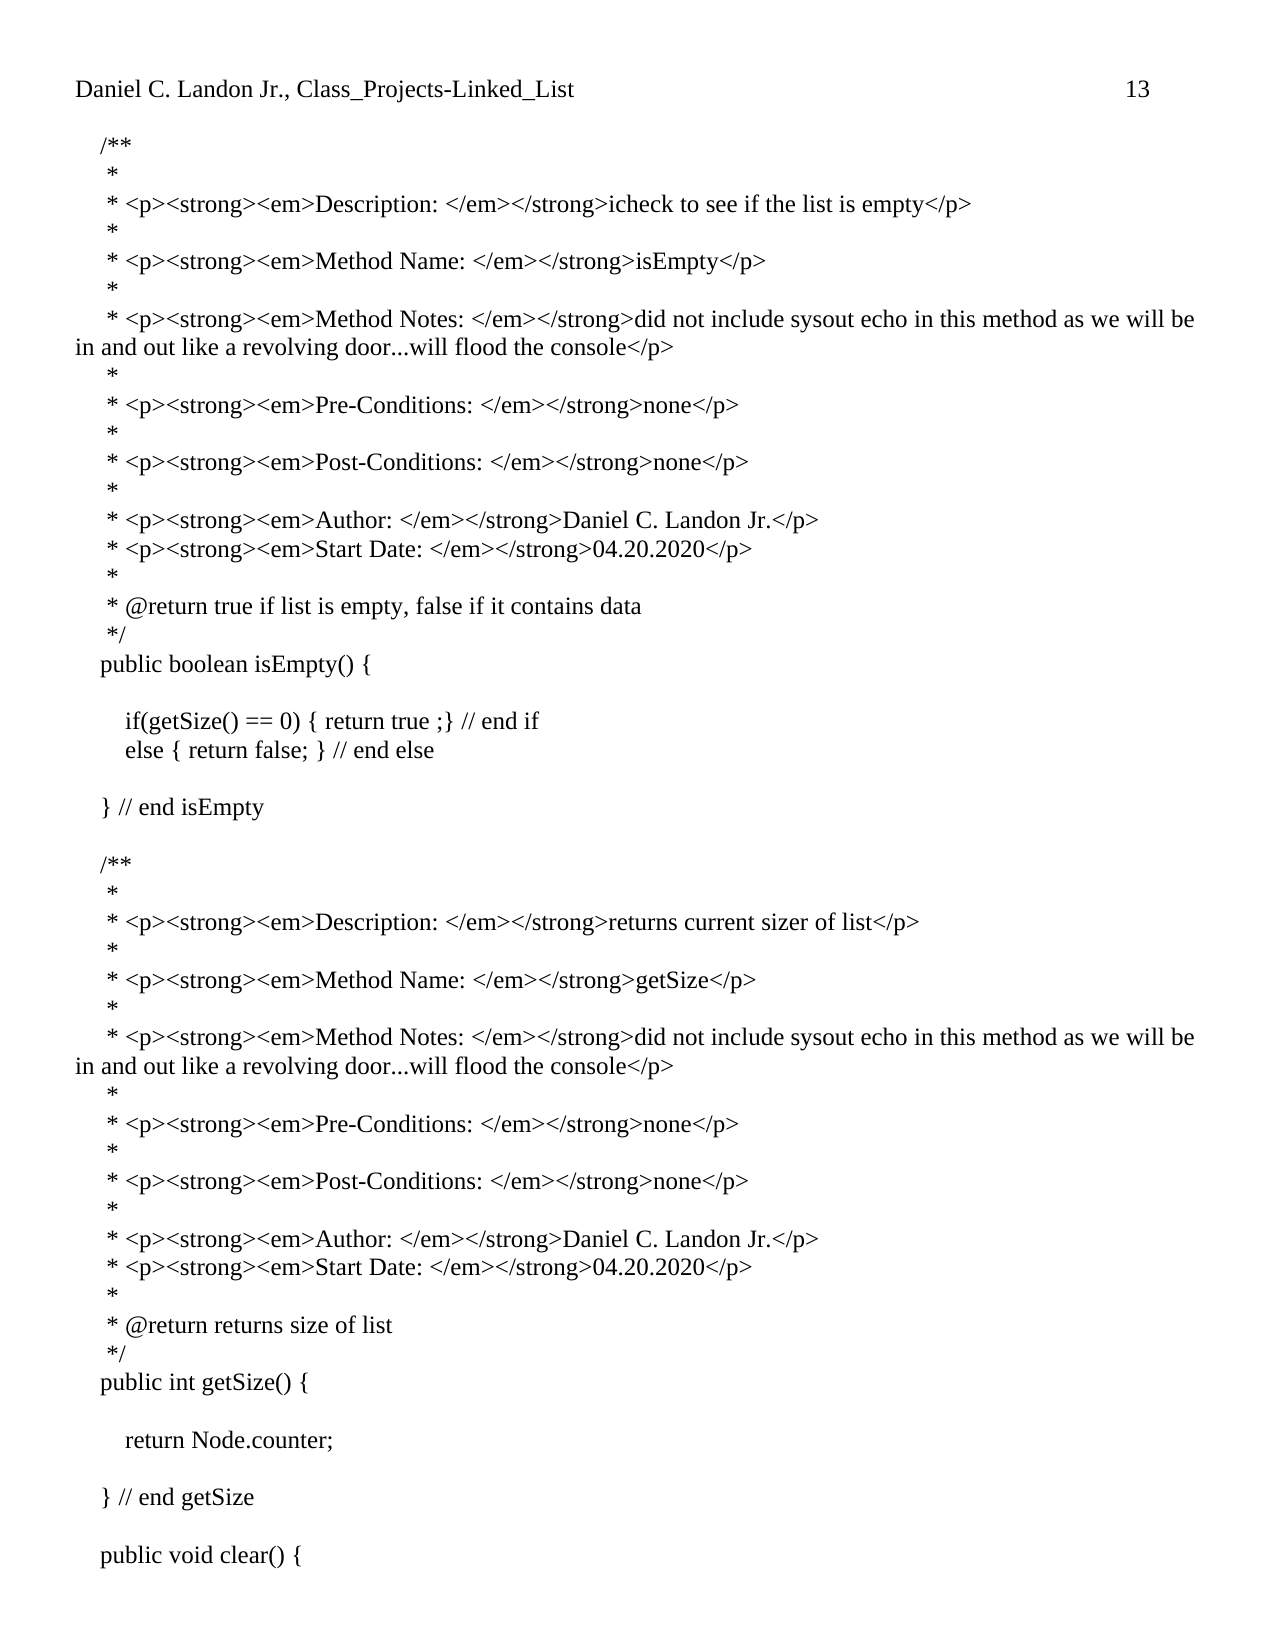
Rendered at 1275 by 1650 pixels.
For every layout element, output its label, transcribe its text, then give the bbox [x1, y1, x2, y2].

text * <p><strong><em>Description: </em></strong>returns current sizer of list</p> [75, 907, 1200, 936]
text /** [75, 131, 1200, 160]
text * <p><strong><em>Method Name: </em></strong>isEmpty</p> [75, 246, 1200, 275]
text * <p><strong><em>Method Notes: </em></strong>did not include sysout echo in this method as we will be in and out like a revolving door...will flood the console</p> [75, 304, 1200, 361]
text * [75, 994, 1200, 1022]
text if(getSize() == 0) { return true ;} // end if [75, 706, 1200, 735]
text */ [75, 620, 1200, 649]
text * <p><strong><em>Description: </em></strong>icheck to see if the list is empty</p> [75, 189, 1200, 217]
text * [75, 160, 1200, 189]
text public void clear() { [75, 1540, 1200, 1569]
text * <p><strong><em>Start Date: </em></strong>04.20.2020</p> [75, 1252, 1200, 1281]
text * <p><strong><em>Author: </em></strong>Daniel C. Landon Jr.</p> [75, 1224, 1200, 1252]
text * <p><strong><em>Method Notes: </em></strong>did not include sysout echo in this method as we will be in and out like a revolving door...will flood the console</p> [75, 1022, 1200, 1080]
text * <p><strong><em>Author: </em></strong>Daniel C. Landon Jr.</p> [75, 505, 1200, 534]
text public boolean isEmpty() { [75, 649, 1200, 677]
text return Node.counter; [75, 1425, 1200, 1454]
text } // end getSize [75, 1482, 1200, 1511]
text */ [75, 1339, 1200, 1367]
text * [75, 275, 1200, 304]
text * @return returns size of list [75, 1310, 1200, 1339]
text * <p><strong><em>Pre-Conditions: </em></strong>none</p> [75, 1109, 1200, 1137]
text * [75, 936, 1200, 965]
text * [75, 562, 1200, 591]
text * [75, 1281, 1200, 1310]
text * <p><strong><em>Post-Conditions: </em></strong>none</p> [75, 447, 1200, 476]
text * <p><strong><em>Start Date: </em></strong>04.20.2020</p> [75, 534, 1200, 562]
text * [75, 217, 1200, 246]
text * [75, 361, 1200, 390]
text } // end isEmpty [75, 792, 1200, 821]
text public int getSize() { [75, 1367, 1200, 1396]
text /** [75, 850, 1200, 879]
text * [75, 1080, 1200, 1109]
text * [75, 879, 1200, 907]
text * [75, 419, 1200, 447]
text * [75, 1137, 1200, 1166]
text * [75, 476, 1200, 505]
text * @return true if list is empty, false if it contains data [75, 591, 1200, 620]
text else { return false; } // end else [75, 735, 1200, 764]
text * <p><strong><em>Method Name: </em></strong>getSize</p> [75, 965, 1200, 994]
text * [75, 1195, 1200, 1224]
text * <p><strong><em>Post-Conditions: </em></strong>none</p> [75, 1166, 1200, 1195]
text * <p><strong><em>Pre-Conditions: </em></strong>none</p> [75, 390, 1200, 419]
